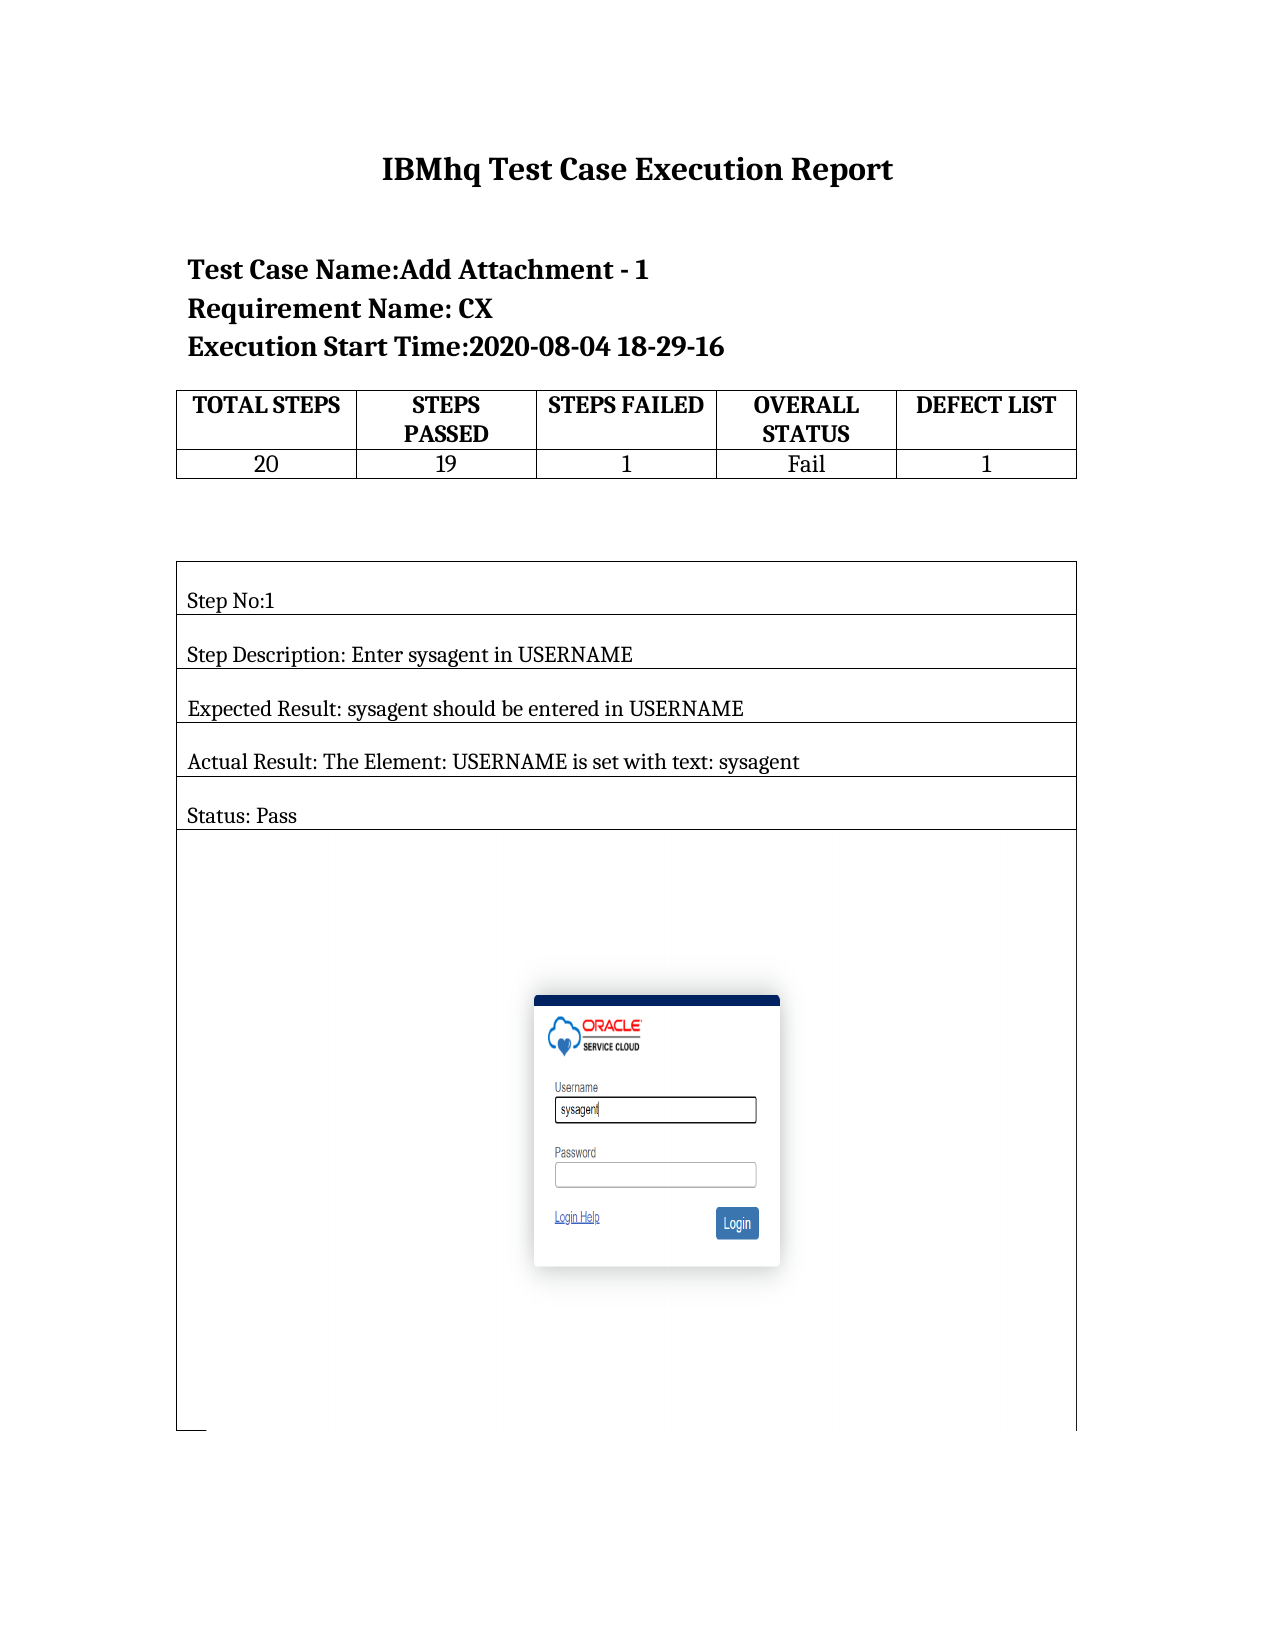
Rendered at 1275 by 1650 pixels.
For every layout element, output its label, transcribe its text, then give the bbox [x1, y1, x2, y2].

table_cell 1 [537, 450, 716, 478]
table_cell Fail [717, 450, 896, 478]
text Test Case Name:Add Attachment - 1 Requirement Name: CX Execution Start Time:2020-08-04 18-29-16 [187, 215, 1087, 364]
picture [206, 830, 1077, 1431]
table_header OVERALL STATUS [717, 391, 896, 448]
table_header STEPS PASSED [357, 391, 536, 448]
table_cell [177, 830, 206, 1430]
table_cell Step Description: Enter sysagent in USERNAME [177, 615, 1076, 668]
table_header DEFECT LIST [897, 391, 1076, 448]
table_cell 20 [177, 450, 356, 478]
table_header STEPS FAILED [537, 391, 716, 448]
table_cell Status: Pass [177, 777, 1076, 829]
table_cell Expected Result: sysagent should be entered in USERNAME [177, 669, 1076, 722]
table_header TOTAL STEPS [177, 391, 356, 448]
table_cell 19 [357, 450, 536, 478]
table_cell Actual Result: The Element: USERNAME is set with text: sysagent [177, 723, 1076, 776]
table_header Step No:1 [177, 562, 1076, 614]
text IBMhq Test Case Execution Report [187, 150, 1087, 188]
table_cell 1 [897, 450, 1076, 478]
